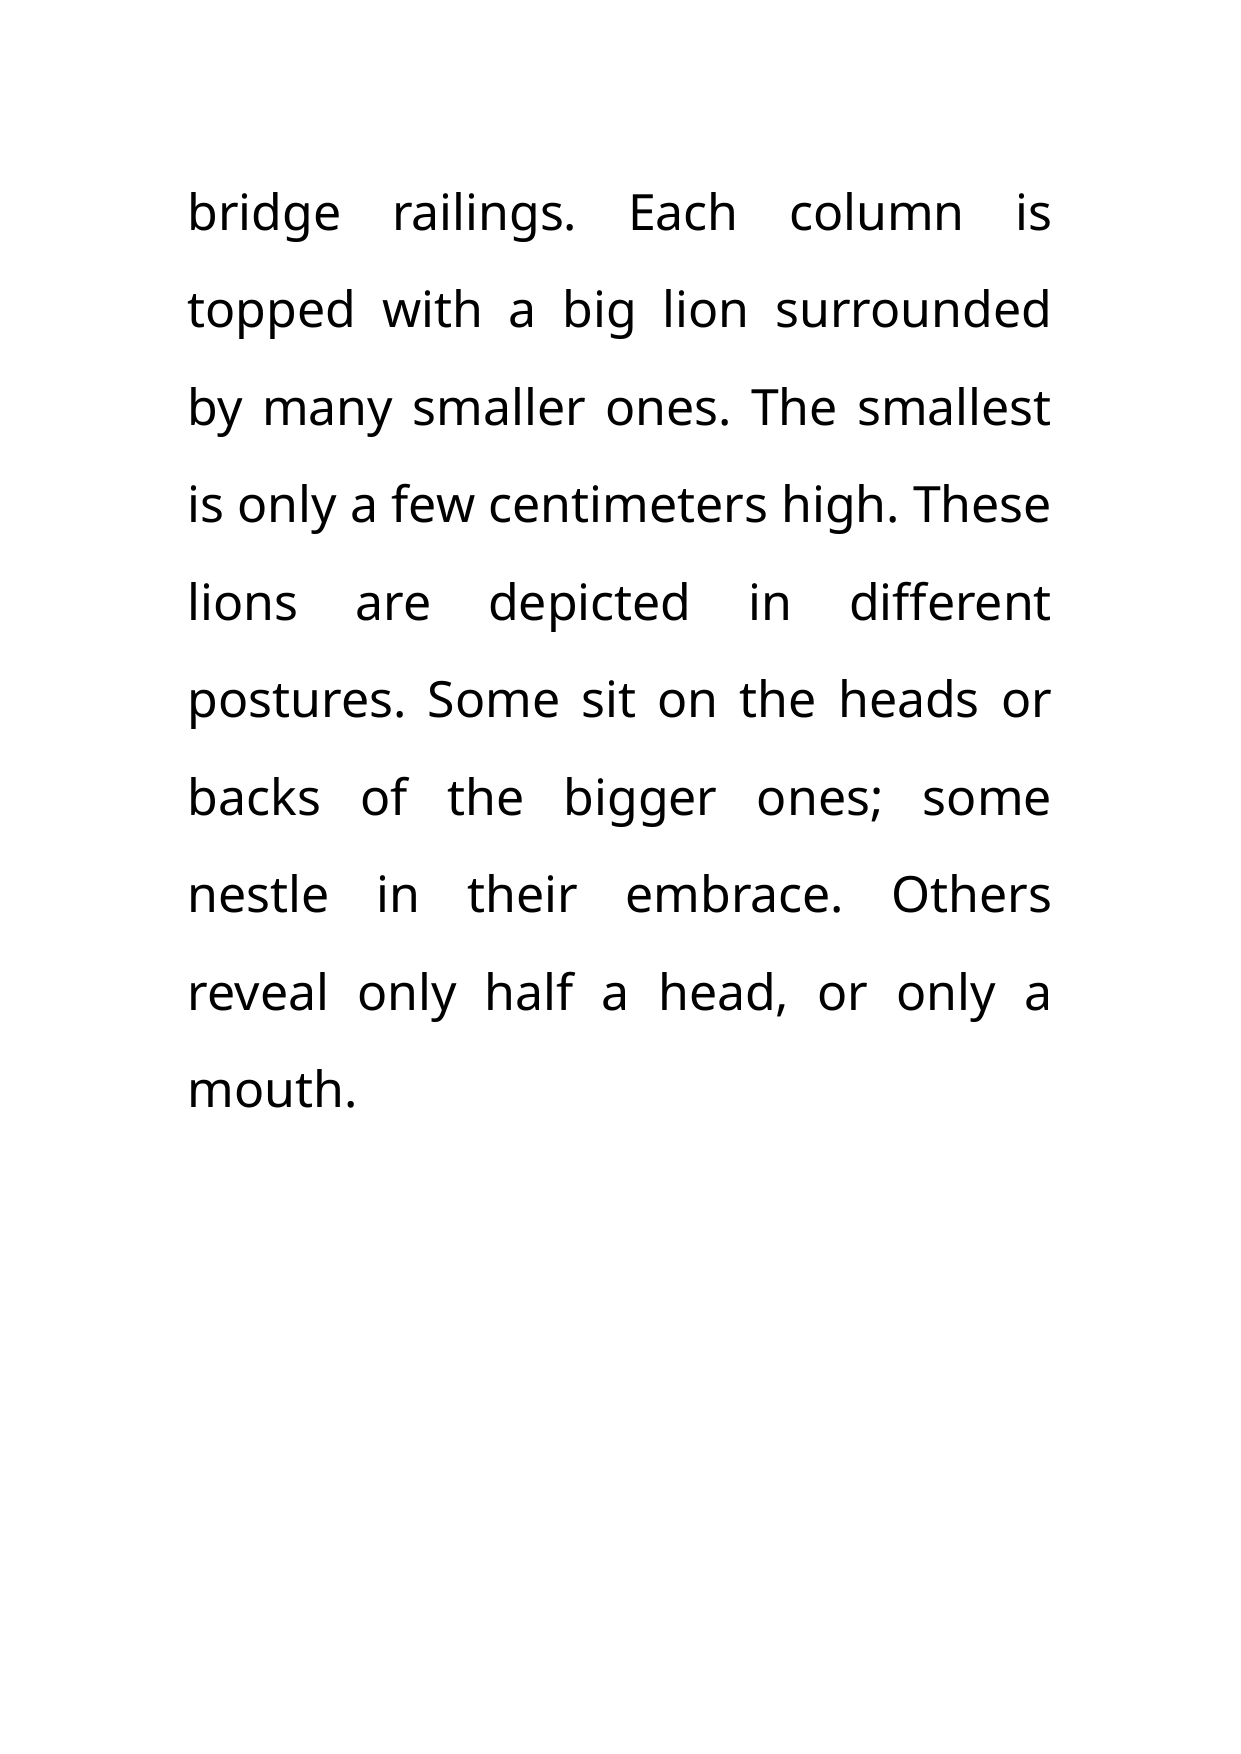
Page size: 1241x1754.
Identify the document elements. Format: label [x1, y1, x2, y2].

text [187, 162, 1053, 1137]
